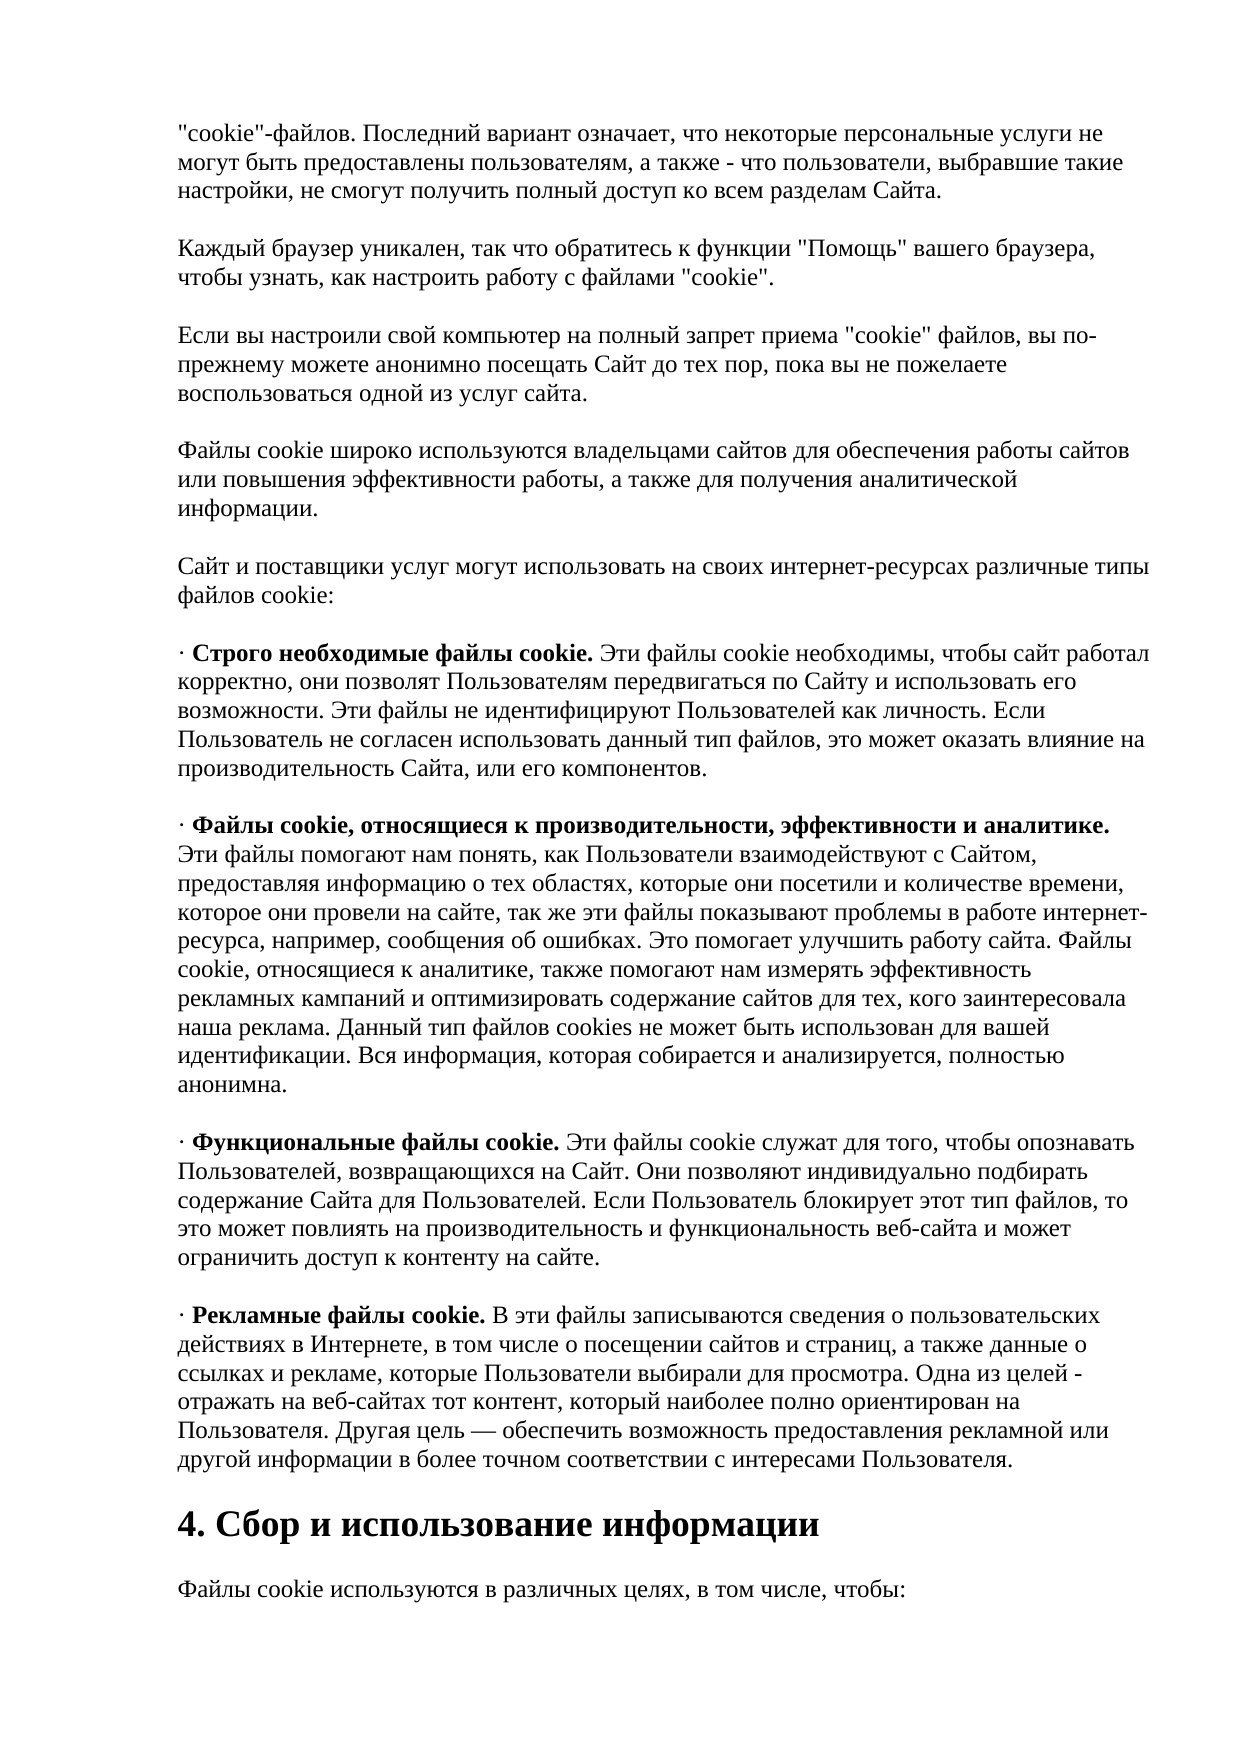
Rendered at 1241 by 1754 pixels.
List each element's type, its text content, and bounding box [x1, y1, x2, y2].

text · Файлы cookie, относящиеся к производительности, эффективности и аналитике. Эти файлы помогают нам понять, как Пользователи взаимодействуют с Сайтом, предоставляя информацию о тех областях, которые они посетили и количестве времени, которое они провели на сайте, так же эти файлы показывают проблемы в работе интернет-ресурса, например, сообщения об ошибках. Это помогает улучшить работу сайта. Файлы cookie, относящиеся к аналитике, также помогают нам измерять эффективность рекламных кампаний и оптимизировать содержание сайтов для тех, кого заинтересовала наша реклама. Данный тип файлов cookies не может быть использован для вашей идентификации. Вся информация, которая собирается и анализируется, полностью анонимна. [177, 811, 1152, 1098]
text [177, 118, 1152, 204]
text Файлы cookie используются в различных целях, в том числе, чтобы: [177, 1574, 1152, 1603]
text · Строго необходимые файлы cookie. Эти файлы cookie необходимы, чтобы сайт работал корректно, они позволят Пользователям передвигаться по Сайту и использовать его возможности. Эти файлы не идентифицируют Пользователей как личность. Если Пользователь не согласен использовать данный тип файлов, это может оказать влияние на производительность Сайта, или его компонентов. [177, 638, 1152, 781]
text · Функциональные файлы cookie. Эти файлы cookie служат для того, чтобы опознавать Пользователей, возвращающихся на Сайт. Они позволяют индивидуально подбирать содержание Сайта для Пользователей. Если Пользователь блокирует этот тип файлов, то это может повлиять на производительность и функциональность веб-сайта и может ограничить доступ к контенту на сайте. [177, 1127, 1152, 1271]
text Каждый браузер уникален, так что обратитесь к функции "Помощь" вашего браузера, чтобы узнать, как настроить работу с файлами "cookie". [177, 233, 1152, 291]
text Сайт и поставщики услуг могут использовать на своих интернет-ресурсах различные типы файлов cookie: [177, 551, 1152, 608]
text Файлы cookie широко используются владельцами сайтов для обеспечения работы сайтов или повышения эффективности работы, а также для получения аналитической информации. [177, 436, 1152, 522]
text Если вы настроили свой компьютер на полный запрет приема "cookie" файлов, вы по-прежнему можете анонимно посещать Сайт до тех пор, пока вы не пожелаете воспользоваться одной из услуг сайта. [177, 320, 1152, 406]
list 4. Сбор и использование информации [177, 1502, 1152, 1545]
text · Рекламные файлы cookie. В эти файлы записываются сведения о пользовательских действиях в Интернете, в том числе о посещении сайтов и страниц, а также данные о ссылках и рекламе, которые Пользователи выбирали для просмотра. Одна из целей - отражать на веб-сайтах тот контент, который наиболее полно ориентирован на Пользователя. Другая цель — обеспечить возможность предоставления рекламной или другой информации в более точном соответствии с интересами Пользователя. [177, 1300, 1152, 1473]
